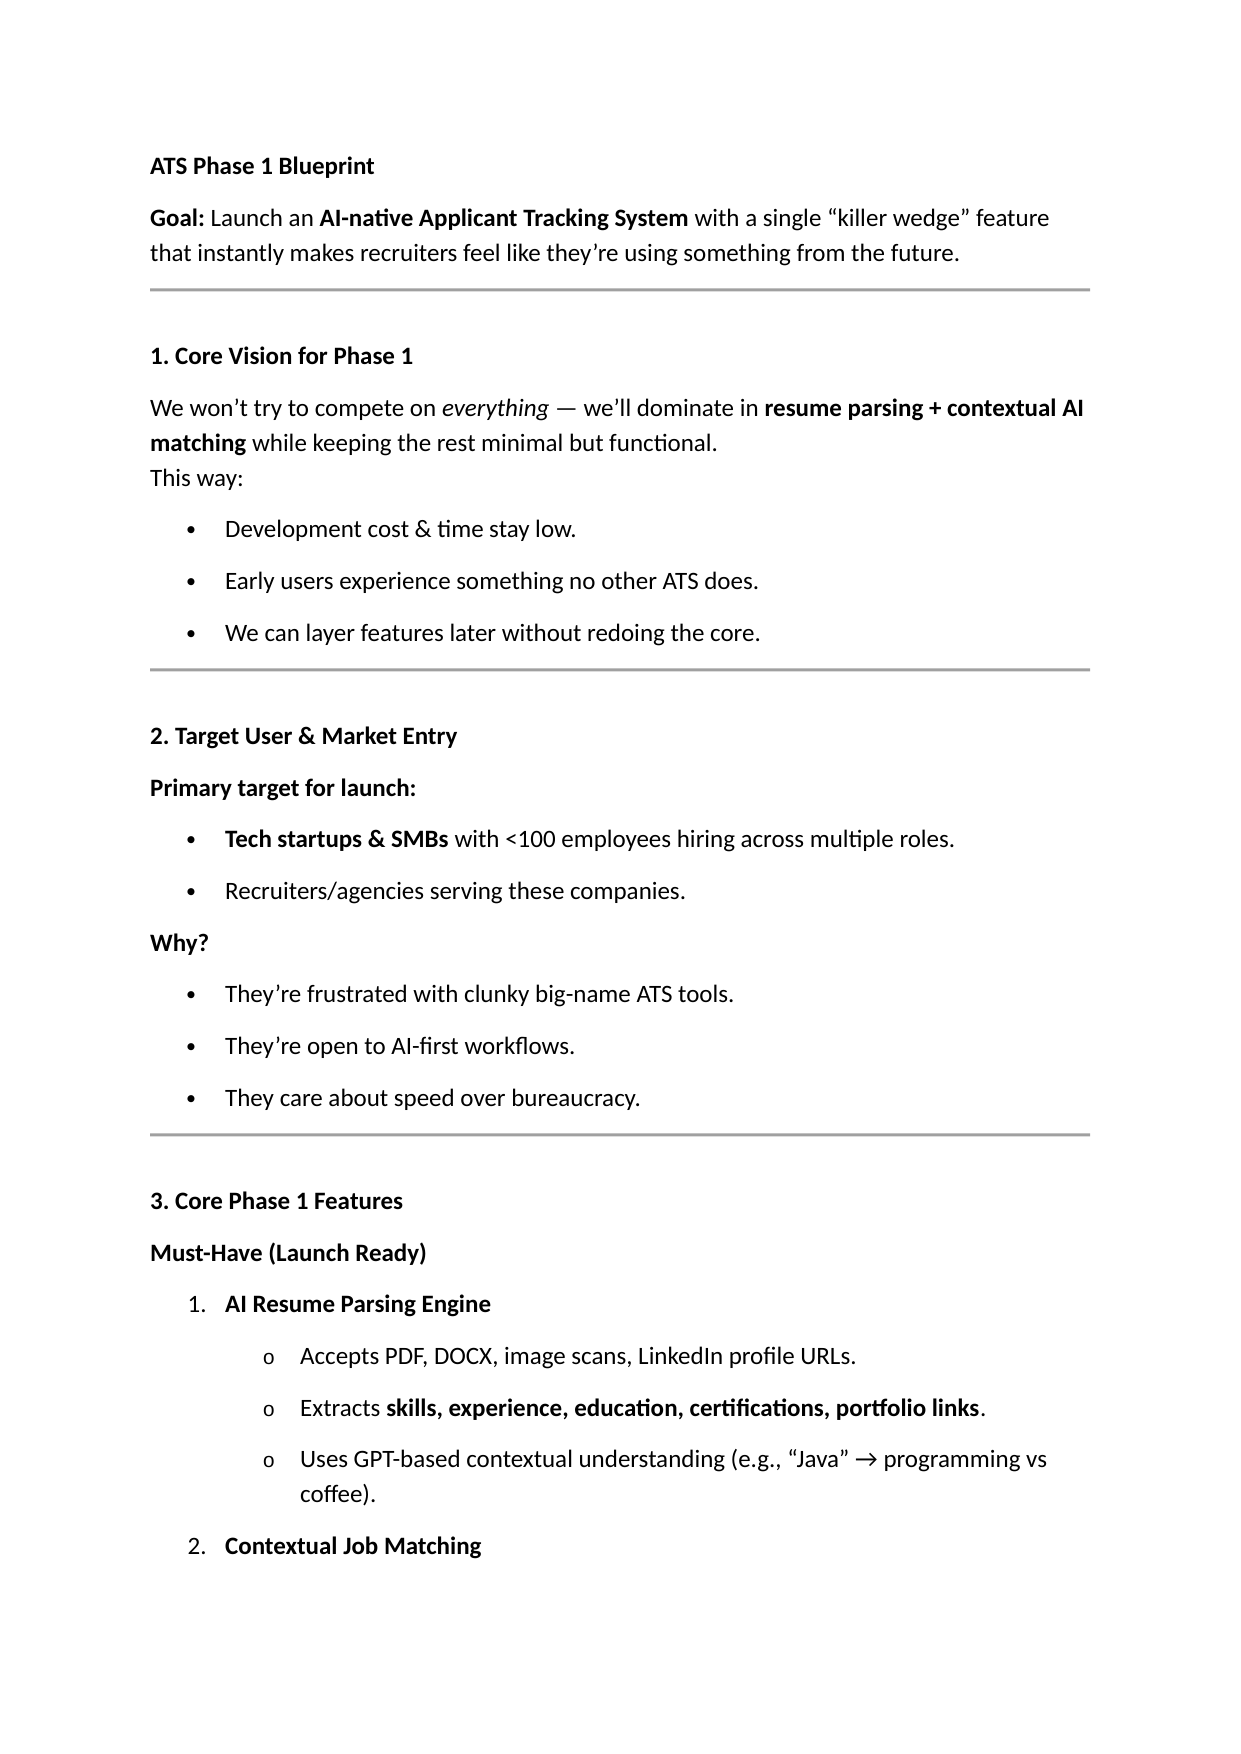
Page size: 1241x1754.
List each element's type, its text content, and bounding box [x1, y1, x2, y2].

list Accepts PDF, DOCX, image scans, LinkedIn profile URLs. [262, 1340, 1090, 1371]
text We won’t try to compete on everything — we’ll dominate in resume parsing + contextual AI matching while keeping the rest minimal but functional. This way: [150, 392, 1090, 492]
text ATS Phase 1 Blueprint [150, 150, 1090, 181]
list Extracts skills, experience, education, certifications, portfolio links. [262, 1392, 1090, 1422]
text 3. Core Phase 1 Features [150, 1185, 1090, 1216]
list They care about speed over bureaucracy. [187, 1082, 1090, 1112]
list Development cost & time stay low. [187, 513, 1090, 544]
text 2. Target User & Market Entry [150, 720, 1090, 751]
list AI Resume Parsing Engine [187, 1288, 1090, 1319]
text Primary target for launch: [150, 772, 1090, 802]
list Uses GPT-based contextual understanding (e.g., “Java” → programming vs coffee). [262, 1443, 1090, 1509]
text Must-Have (Launch Ready) [150, 1237, 1090, 1267]
list Recruiters/agencies serving these companies. [187, 875, 1090, 906]
list Early users experience something no other ATS does. [187, 565, 1090, 596]
text 1. Core Vision for Phase 1 [150, 340, 1090, 371]
text Why? [150, 927, 1090, 957]
list They’re open to AI-first workflows. [187, 1030, 1090, 1061]
text Goal: Launch an AI-native Applicant Tracking System with a single “killer wedge” feature that instantly makes recruiters feel like they’re using something from the future. [150, 202, 1090, 267]
list They’re frustrated with clunky big-name ATS tools. [187, 978, 1090, 1009]
list Contextual Job Matching [187, 1530, 1090, 1561]
list Tech startups & SMBs with <100 employees hiring across multiple roles. [187, 823, 1090, 854]
list We can layer features later without redoing the core. [187, 617, 1090, 647]
